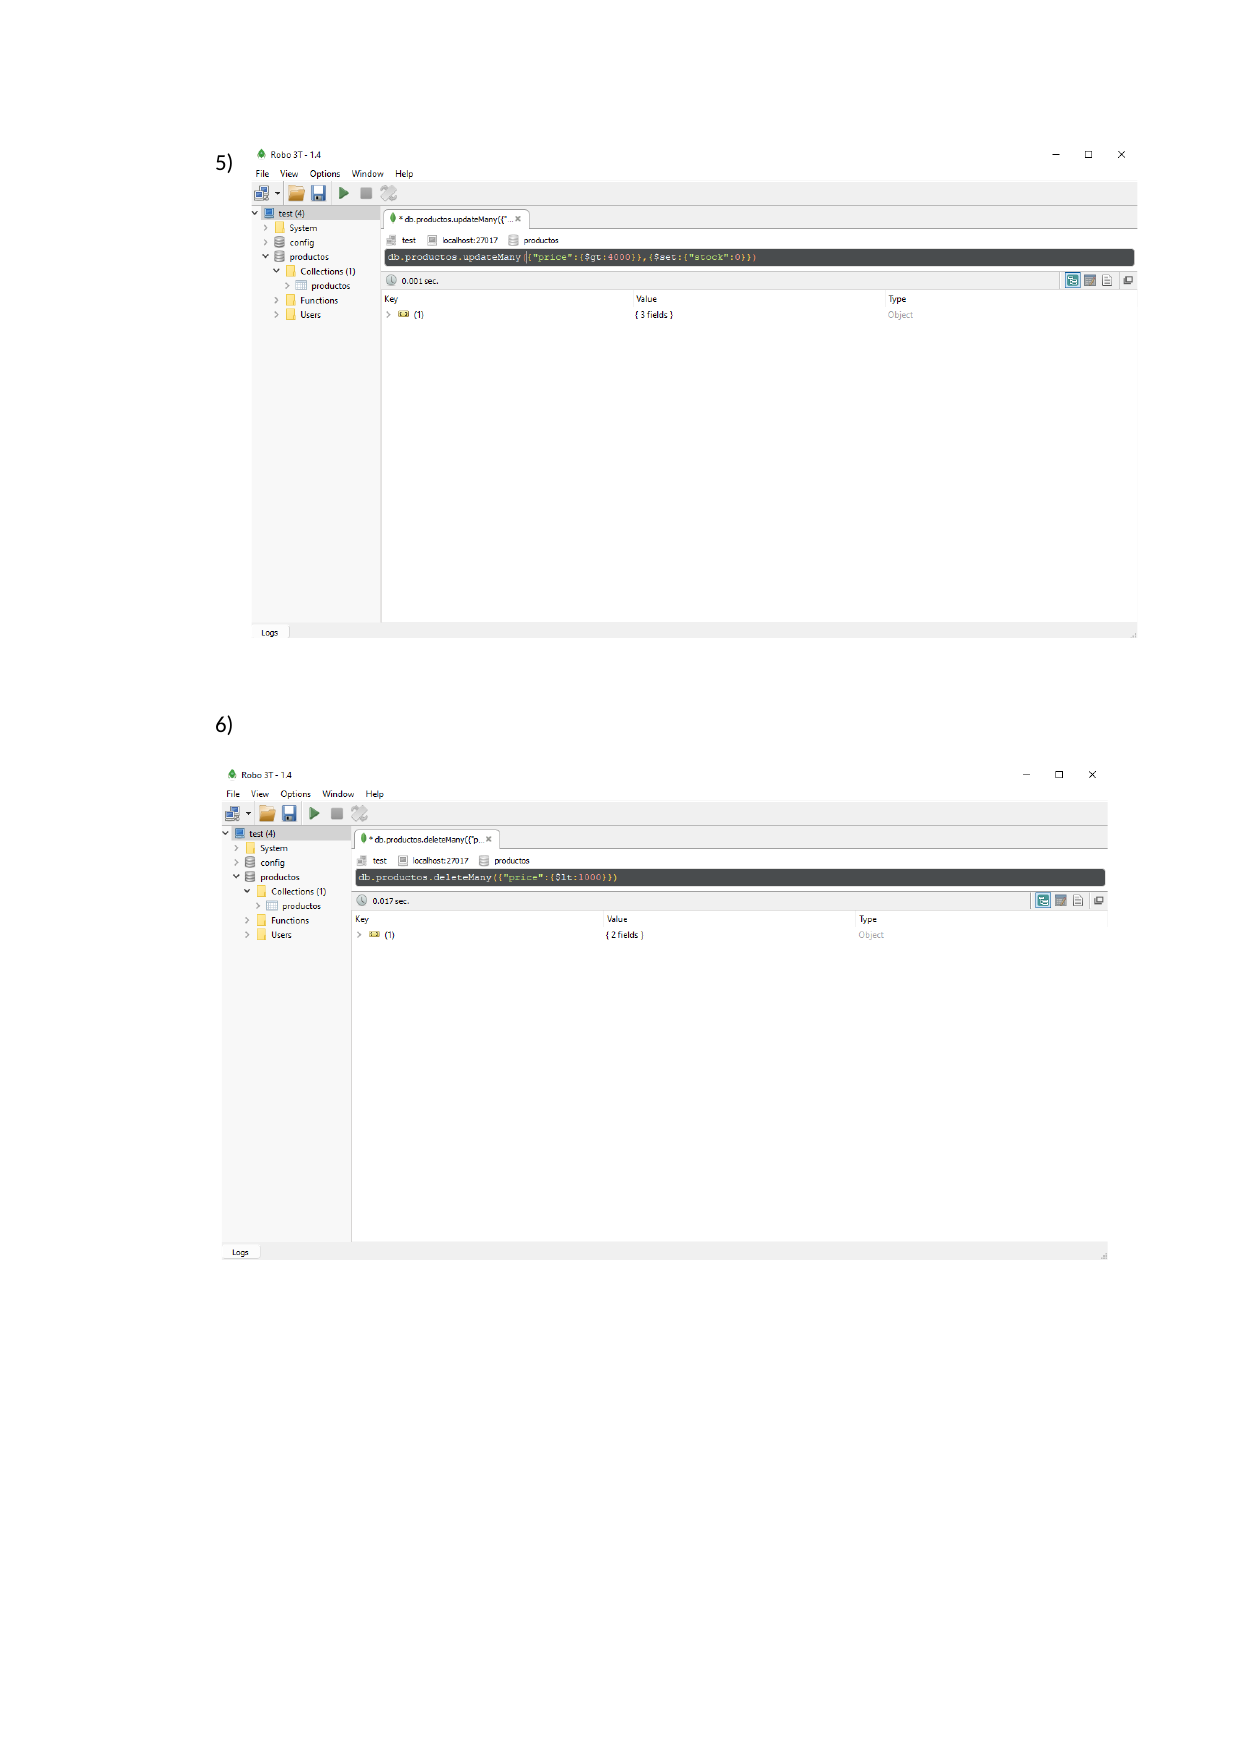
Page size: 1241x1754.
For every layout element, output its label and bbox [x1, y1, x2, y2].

picture [221, 767, 1108, 1260]
picture [251, 146, 1138, 638]
